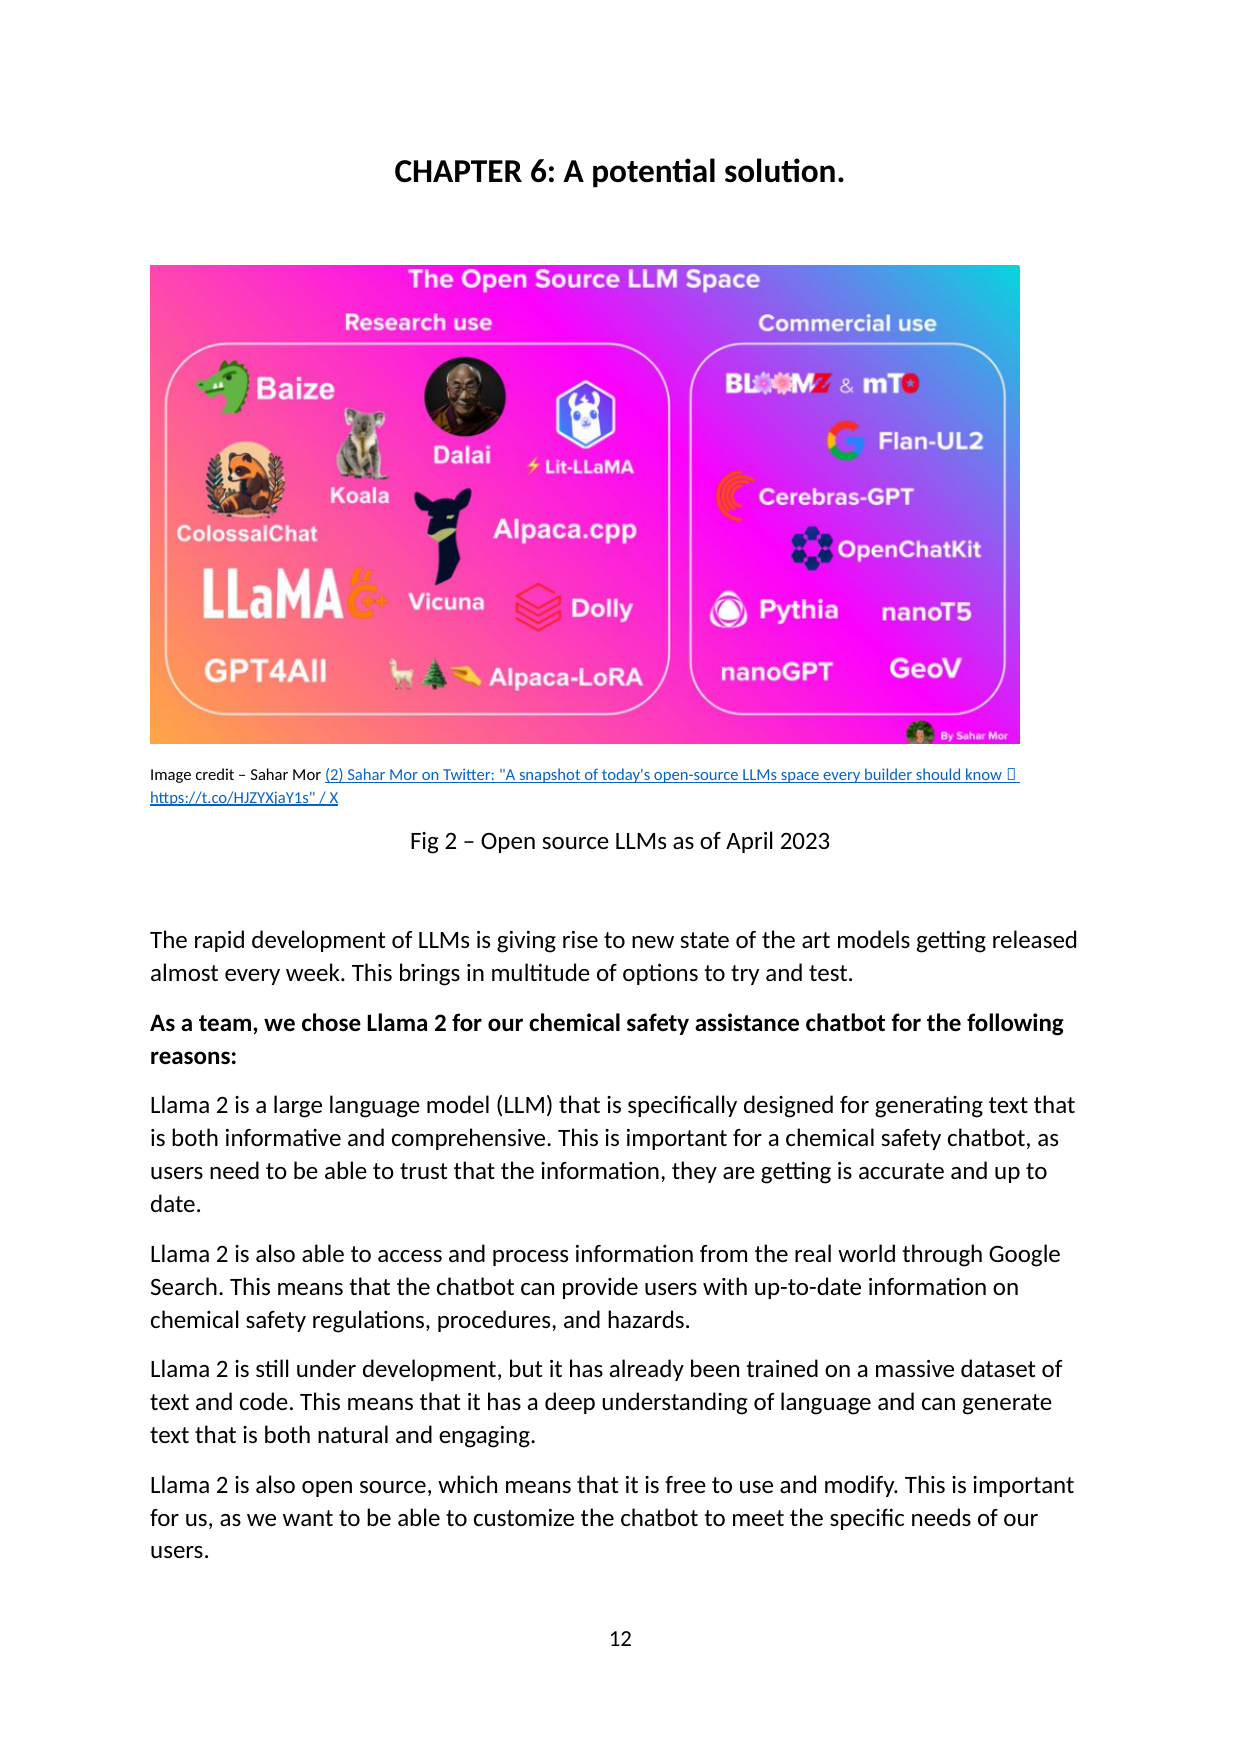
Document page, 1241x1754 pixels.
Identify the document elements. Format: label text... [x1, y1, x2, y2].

text Fig 2 – Open source LLMs as of April 2023 [150, 826, 1090, 856]
text CHAPTER 6: A potential solution. [150, 150, 1090, 191]
text The rapid development of LLMs is giving rise to new state of the art models getting released almost every week. This brings in multitude of options to try and test. [150, 925, 1090, 988]
text Llama 2 is also able to access and process information from the real world through Google Search. This means that the chatbot can provide users with up-to-date information on chemical safety regulations, procedures, and hazards. [150, 1238, 1090, 1334]
text Llama 2 is still under development, but it has already been trained on a massive dataset of text and code. This means that it has a deep understanding of language and can generate text that is both natural and engaging. [150, 1353, 1090, 1450]
text Image credit – Sahar Mor (2) Sahar Mor on Twitter: "A snapshot of today's open-source LLMs space every builder should know 🧵 https://t.co/HJZYXjaY1s" / X [150, 763, 1090, 807]
text Llama 2 is also open source, which means that it is free to use and modify. This is important for us, as we want to be able to customize the chatbot to meet the specific needs of our users. [150, 1469, 1090, 1565]
picture [150, 265, 1020, 744]
text Llama 2 is a large language model (LLM) that is specifically designed for generating text that is both informative and comprehensive. This is important for a chemical safety chatbot, as users need to be able to trust that the information, they are getting is accurate and up to date. [150, 1090, 1090, 1219]
text As a team, we chose Llama 2 for our chemical safety assistance chatbot for the following reasons: [150, 1007, 1090, 1071]
